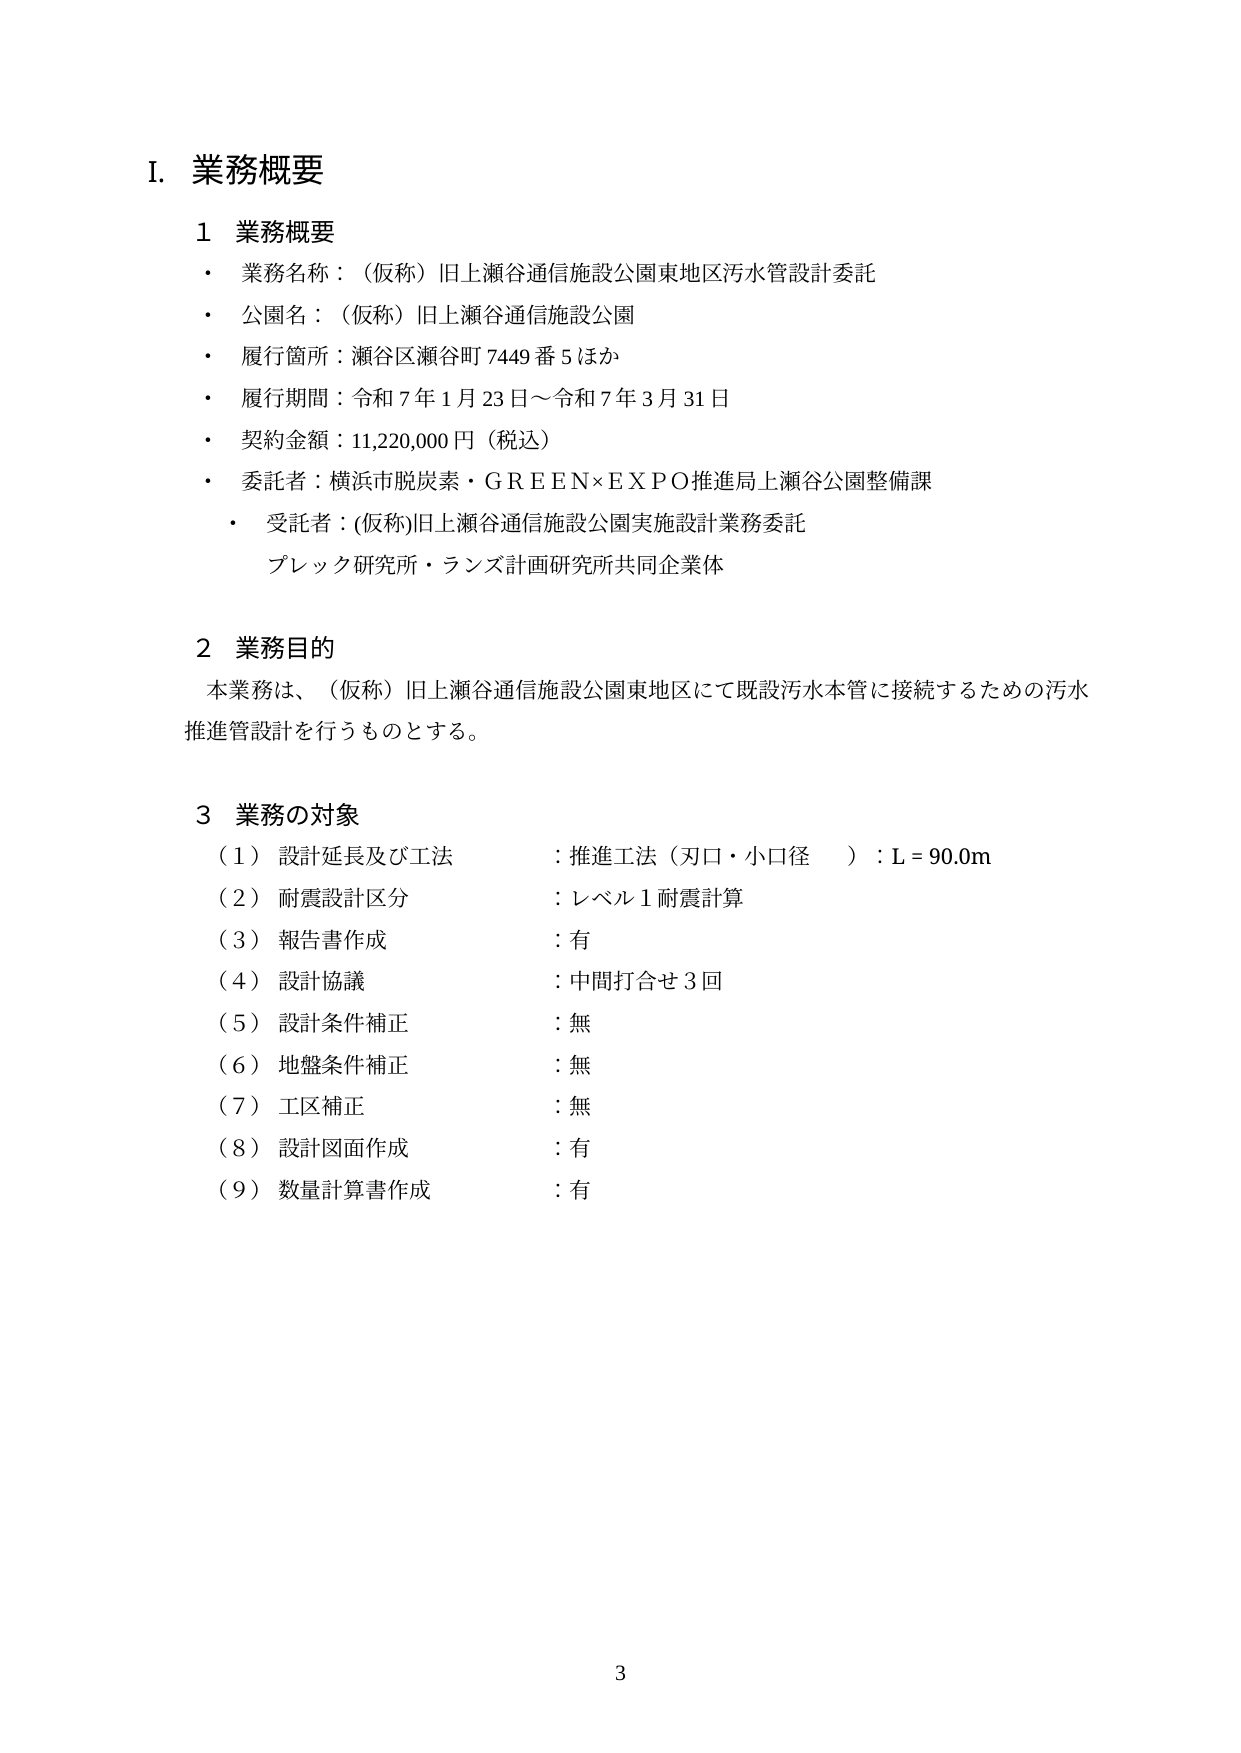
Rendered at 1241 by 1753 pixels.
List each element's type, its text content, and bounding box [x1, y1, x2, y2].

text （５） 設計条件補正 ：無 [184, 1001, 1092, 1043]
text 本業務は、（仮称）旧上瀬谷通信施設公園東地区にて既設汚水本管に接続するための汚水推進管設計を行うものとする。 [184, 668, 1092, 751]
list 履行期間：令和7年1月23日～令和7年3月31日 [198, 376, 1092, 418]
text （２） 耐震設計区分 ：レベル１耐震計算 [184, 876, 1092, 918]
text （３） 報告書作成 ：有 [184, 918, 1092, 959]
text （６） 地盤条件補正 ：無 [184, 1043, 1092, 1084]
text （７） 工区補正 ：無 [184, 1084, 1092, 1126]
list 履行箇所：瀬谷区瀬谷町7449番5ほか [198, 334, 1092, 376]
text （１） 設計延長及び工法 ：推進工法（刃口・小口径 ）：L = 90.0m [184, 834, 1092, 876]
subtitle 業務概要 [191, 209, 1092, 251]
list 業務名称：（仮称）旧上瀬谷通信施設公園東地区汚水管設計委託 [198, 251, 1092, 293]
text （９） 数量計算書作成 ：有 [184, 1168, 1092, 1209]
list 受託者：(仮称)旧上瀬谷通信施設公園実施設計業務委託 プレック研究所・ランズ計画研究所共同企業体 [223, 501, 1092, 584]
list 委託者：横浜市脱炭素・ＧＲＥＥＮ×ＥＸＰＯ推進局上瀬谷公園整備課 [198, 459, 1092, 501]
list 契約金額：11,220,000円（税込） [198, 418, 1092, 459]
subtitle 業務概要 [148, 126, 1092, 209]
list 公園名：（仮称）旧上瀬谷通信施設公園 [198, 293, 1092, 334]
text （４） 設計協議 ：中間打合せ３回 [184, 959, 1092, 1001]
subtitle 業務目的 [191, 626, 1092, 668]
text （８） 設計図面作成 ：有 [184, 1126, 1092, 1168]
subtitle 業務の対象 [191, 793, 1092, 834]
